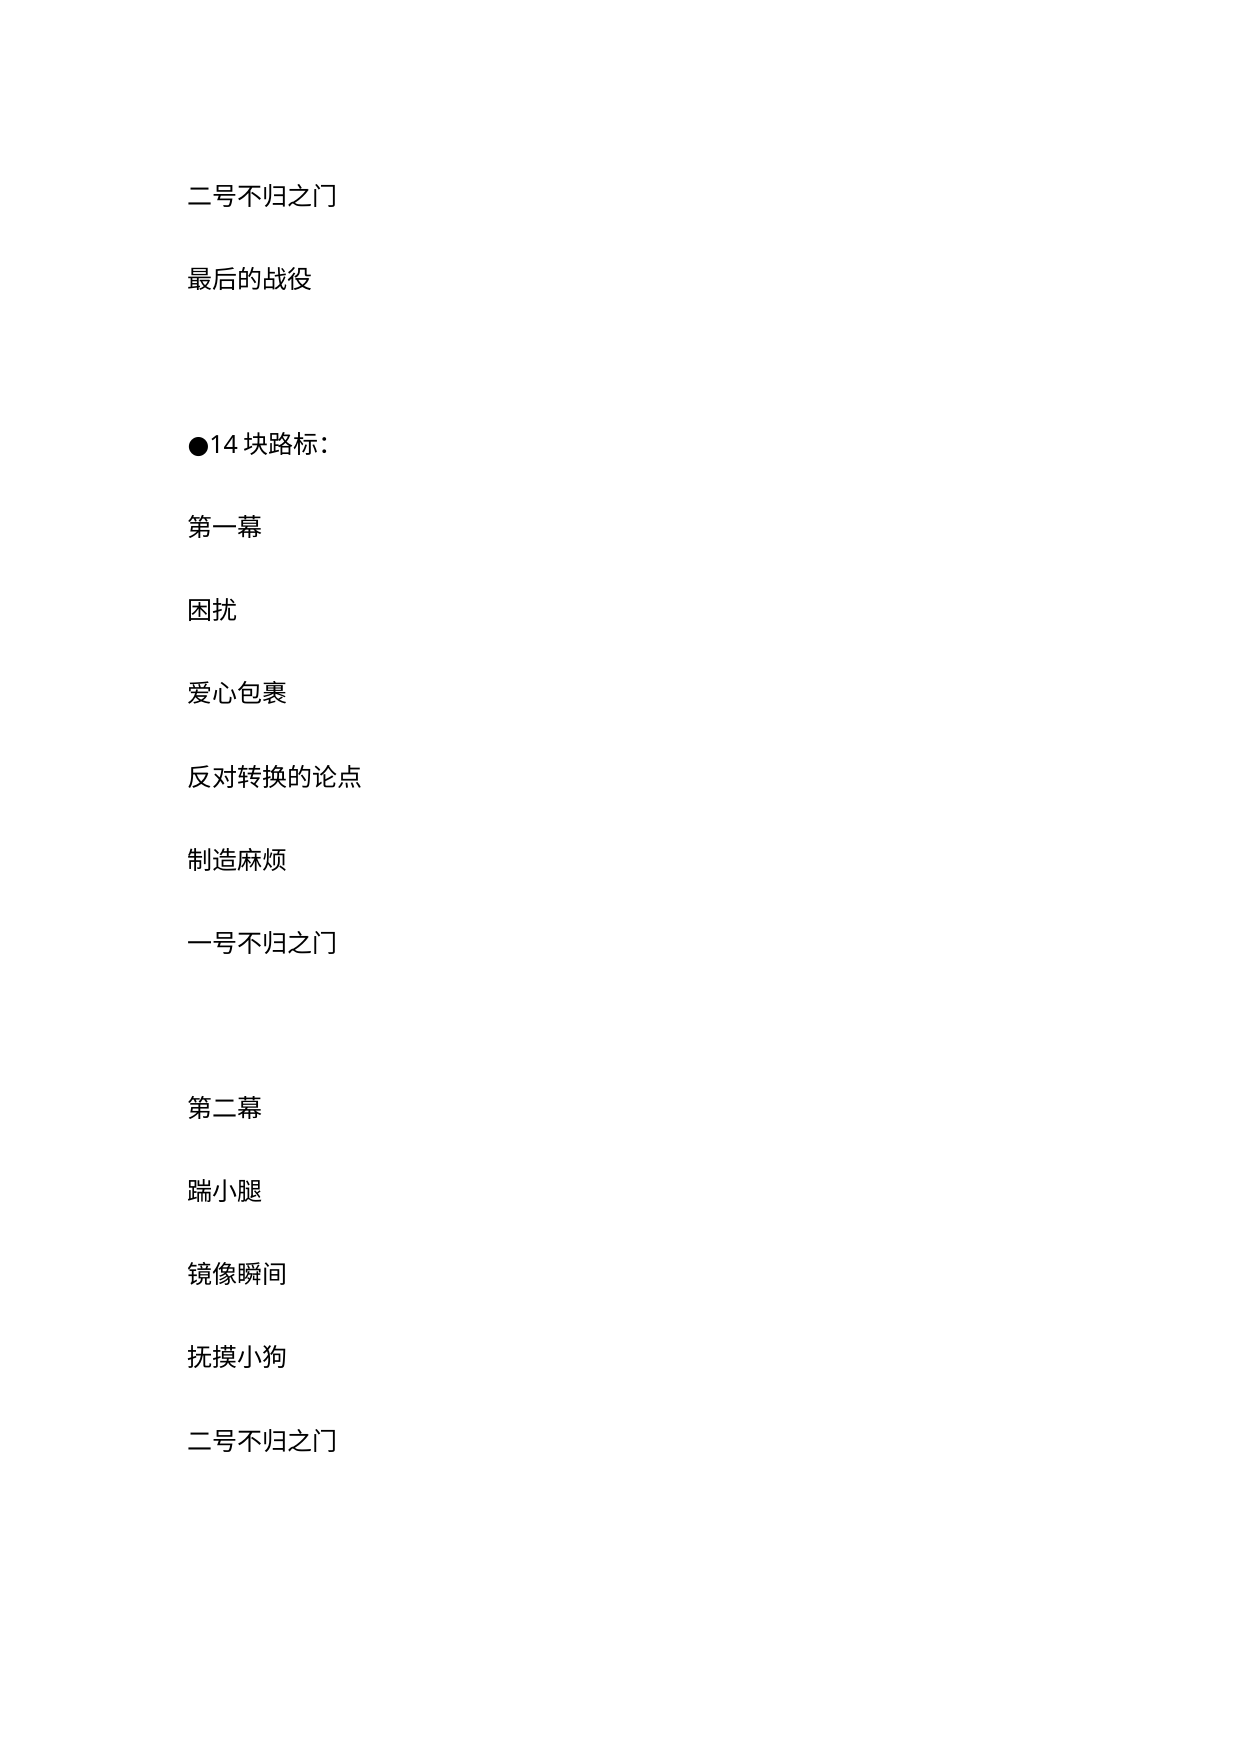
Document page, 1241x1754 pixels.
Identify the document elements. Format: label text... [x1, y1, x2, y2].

text 一号不归之门 [187, 909, 1053, 974]
text 制造麻烦 [187, 826, 1053, 891]
text 镜像瞬间 [187, 1240, 1053, 1305]
text 第二幕 [187, 1074, 1053, 1139]
text 二号不归之门 [187, 162, 1053, 227]
text 反对转换的论点 [187, 743, 1053, 808]
text 最后的战役 [187, 245, 1053, 310]
text 第一幕 [187, 493, 1053, 558]
text 困扰 [187, 576, 1053, 641]
text ●14块路标： [187, 410, 1053, 475]
text 爱心包裹 [187, 659, 1053, 724]
text 抚摸小狗 [187, 1323, 1053, 1388]
text 二号不归之门 [187, 1407, 1053, 1472]
text 踹小腿 [187, 1157, 1053, 1222]
